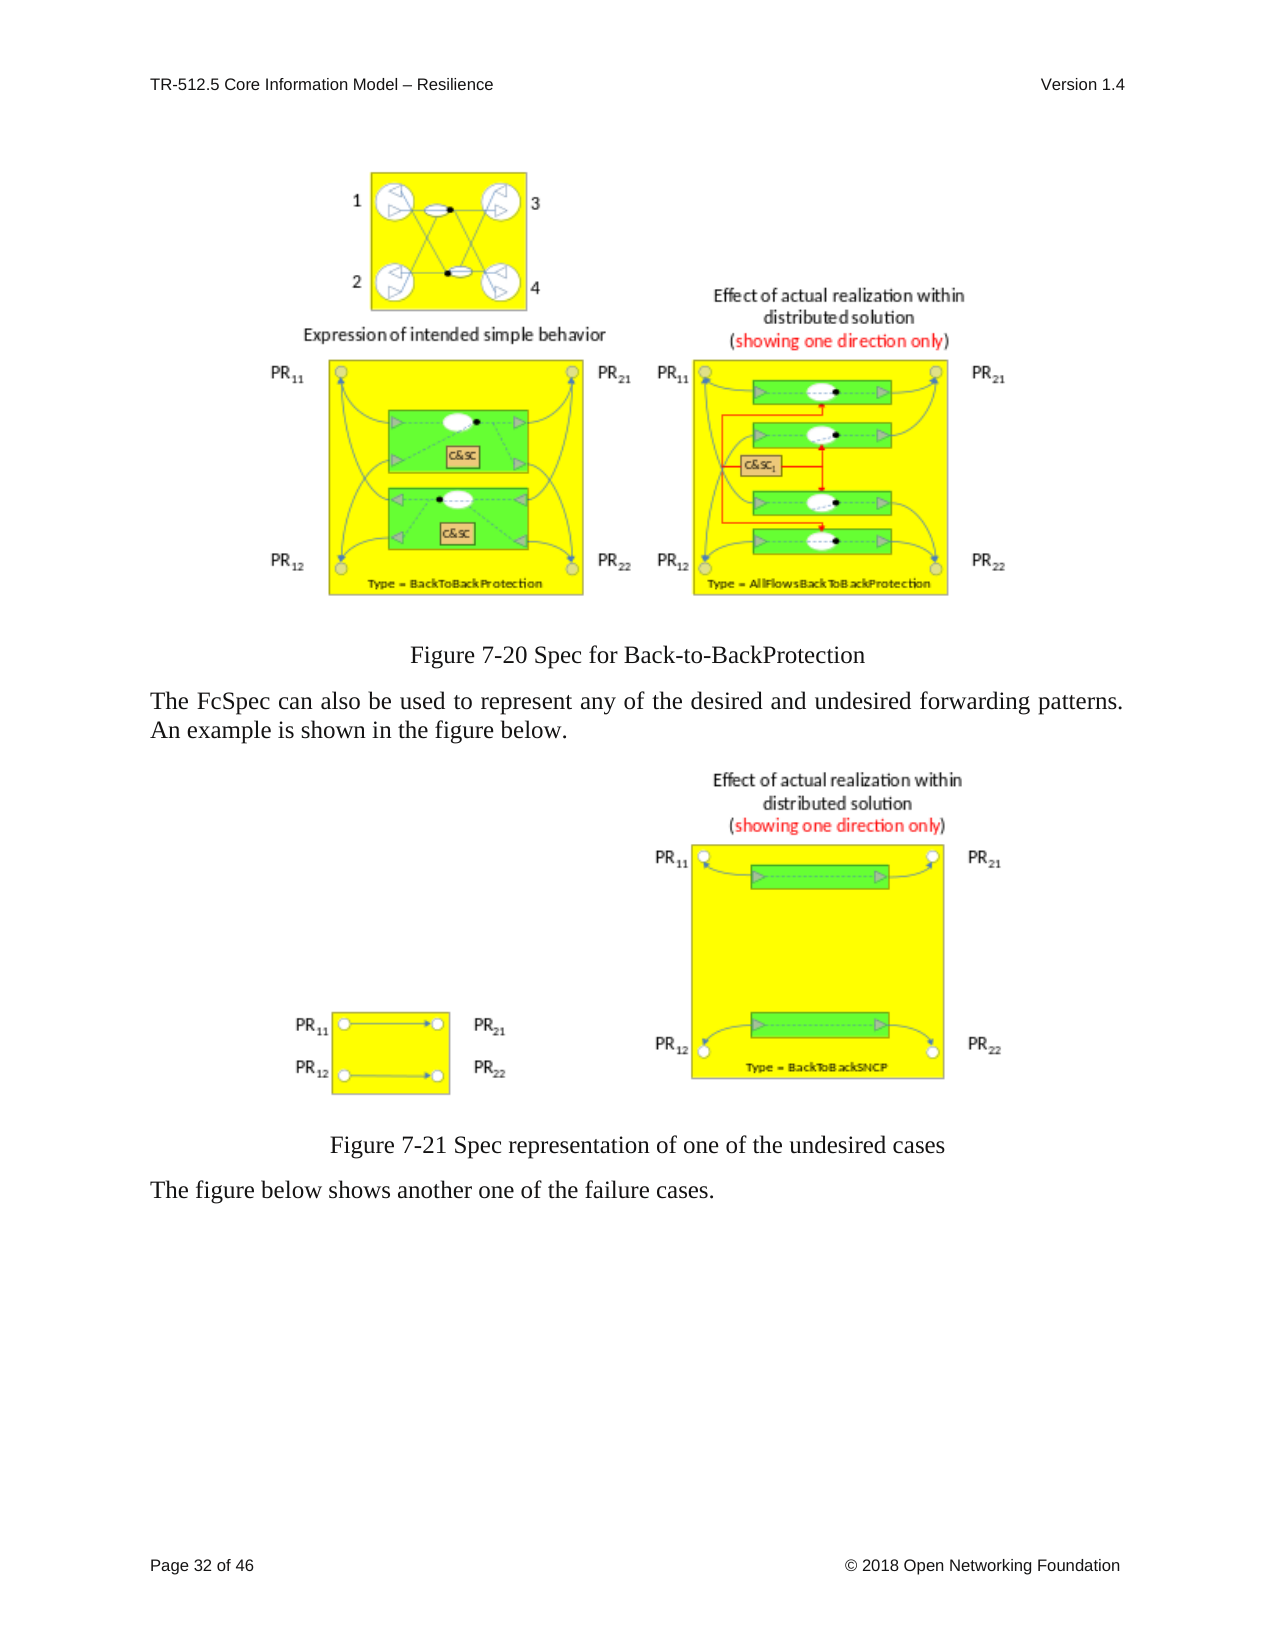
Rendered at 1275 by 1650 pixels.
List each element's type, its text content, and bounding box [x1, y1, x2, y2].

text The figure below shows another one of the failure cases. [150, 1175, 1125, 1204]
text The FcSpec can also be used to represent any of the desired and undesired forwarding patterns. An example is shown in the figure below. [150, 686, 1125, 743]
